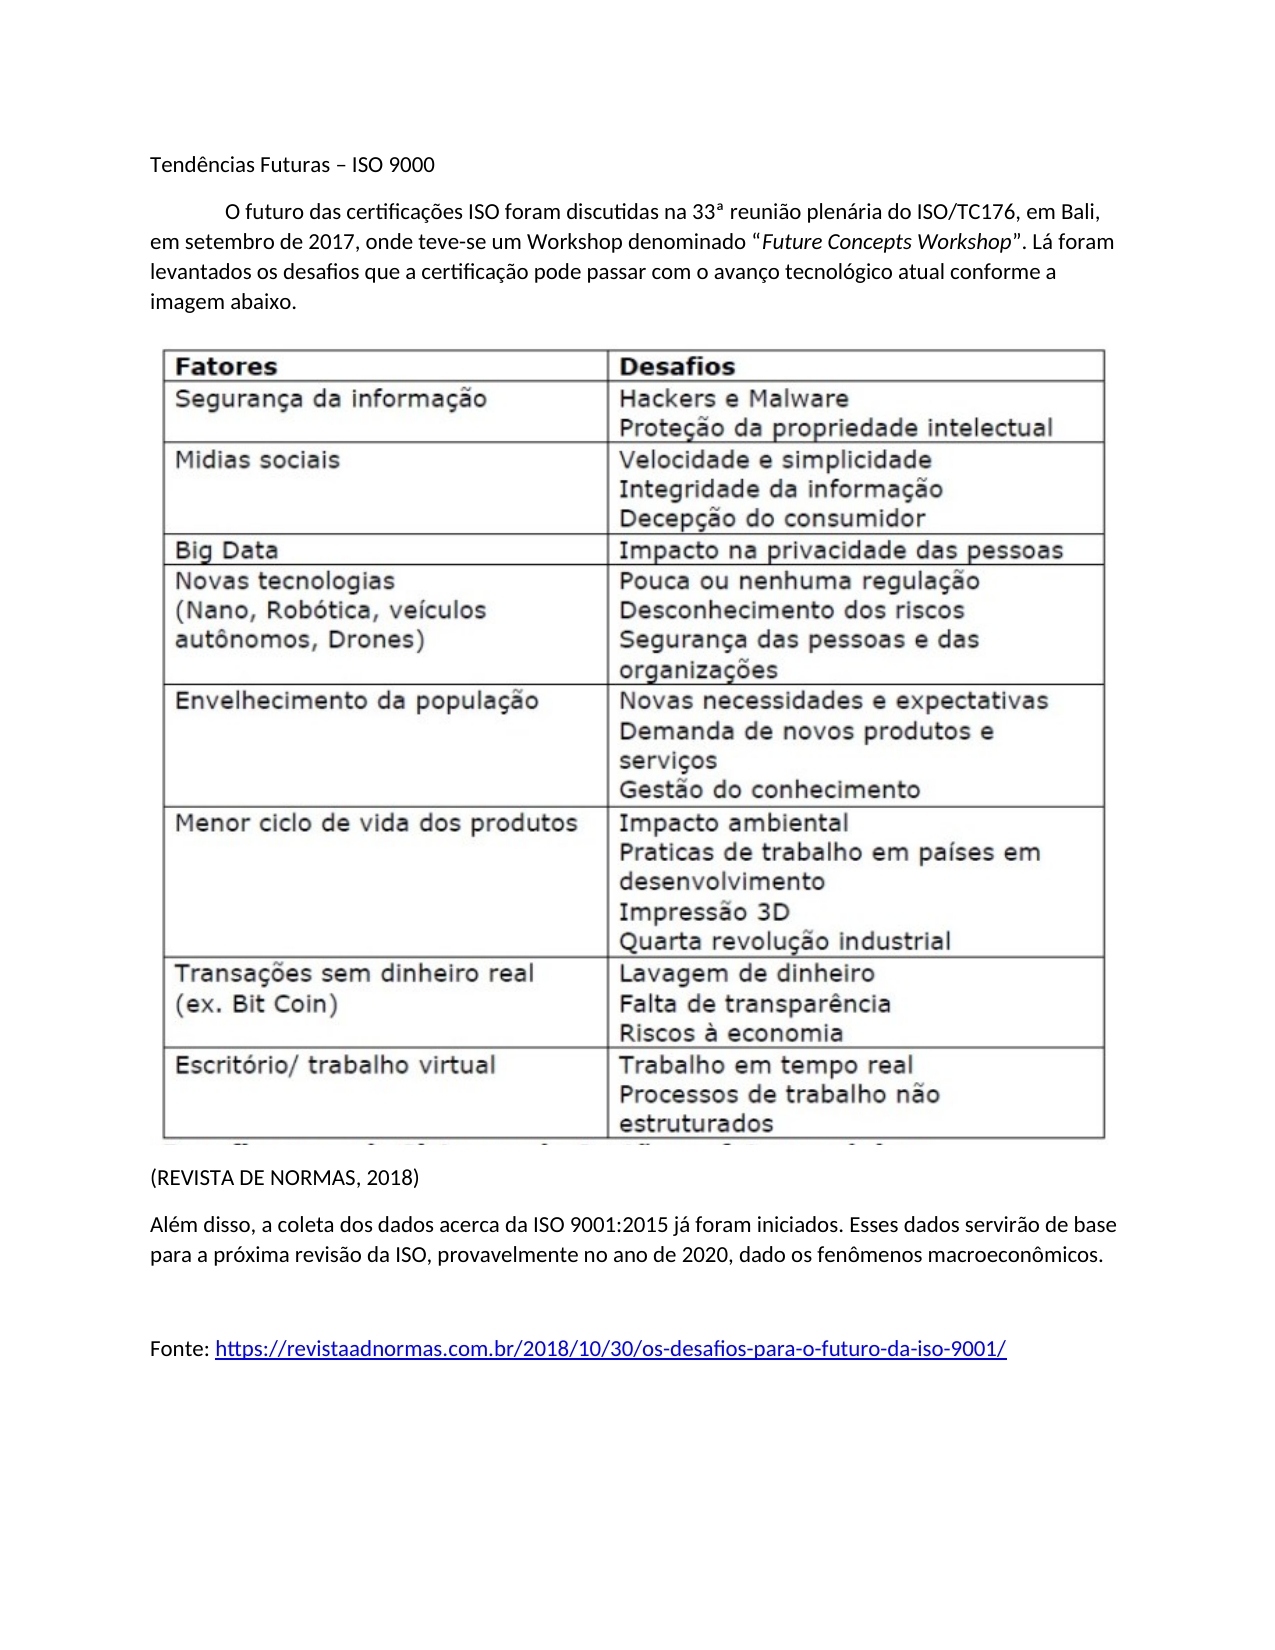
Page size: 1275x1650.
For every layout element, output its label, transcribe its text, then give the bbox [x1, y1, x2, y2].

text (REVISTA DE NORMAS, 2018) [150, 1163, 1125, 1191]
text Além disso, a coleta dos dados acerca da ISO 9001:2015 já foram iniciados. Esses dados servirão de base para a próxima revisão da ISO, provavelmente no ano de 2020, dado os fenômenos macroeconômicos. [150, 1210, 1125, 1268]
text O futuro das certificações ISO foram discutidas na 33ª reunião plenária do ISO/TC176, em Bali, em setembro de 2017, onde teve-se um Workshop denominado “Future Concepts Workshop”. Lá foram levantados os desafios que a certificação pode passar com o avanço tecnológico atual conforme a imagem abaixo. [150, 197, 1125, 316]
picture [150, 334, 1125, 1145]
text Fonte: https://revistaadnormas.com.br/2018/10/30/os-desafios-para-o-futuro-da-iso-9001/ [150, 1334, 1125, 1362]
text Tendências Futuras – ISO 9000 [150, 150, 1125, 178]
